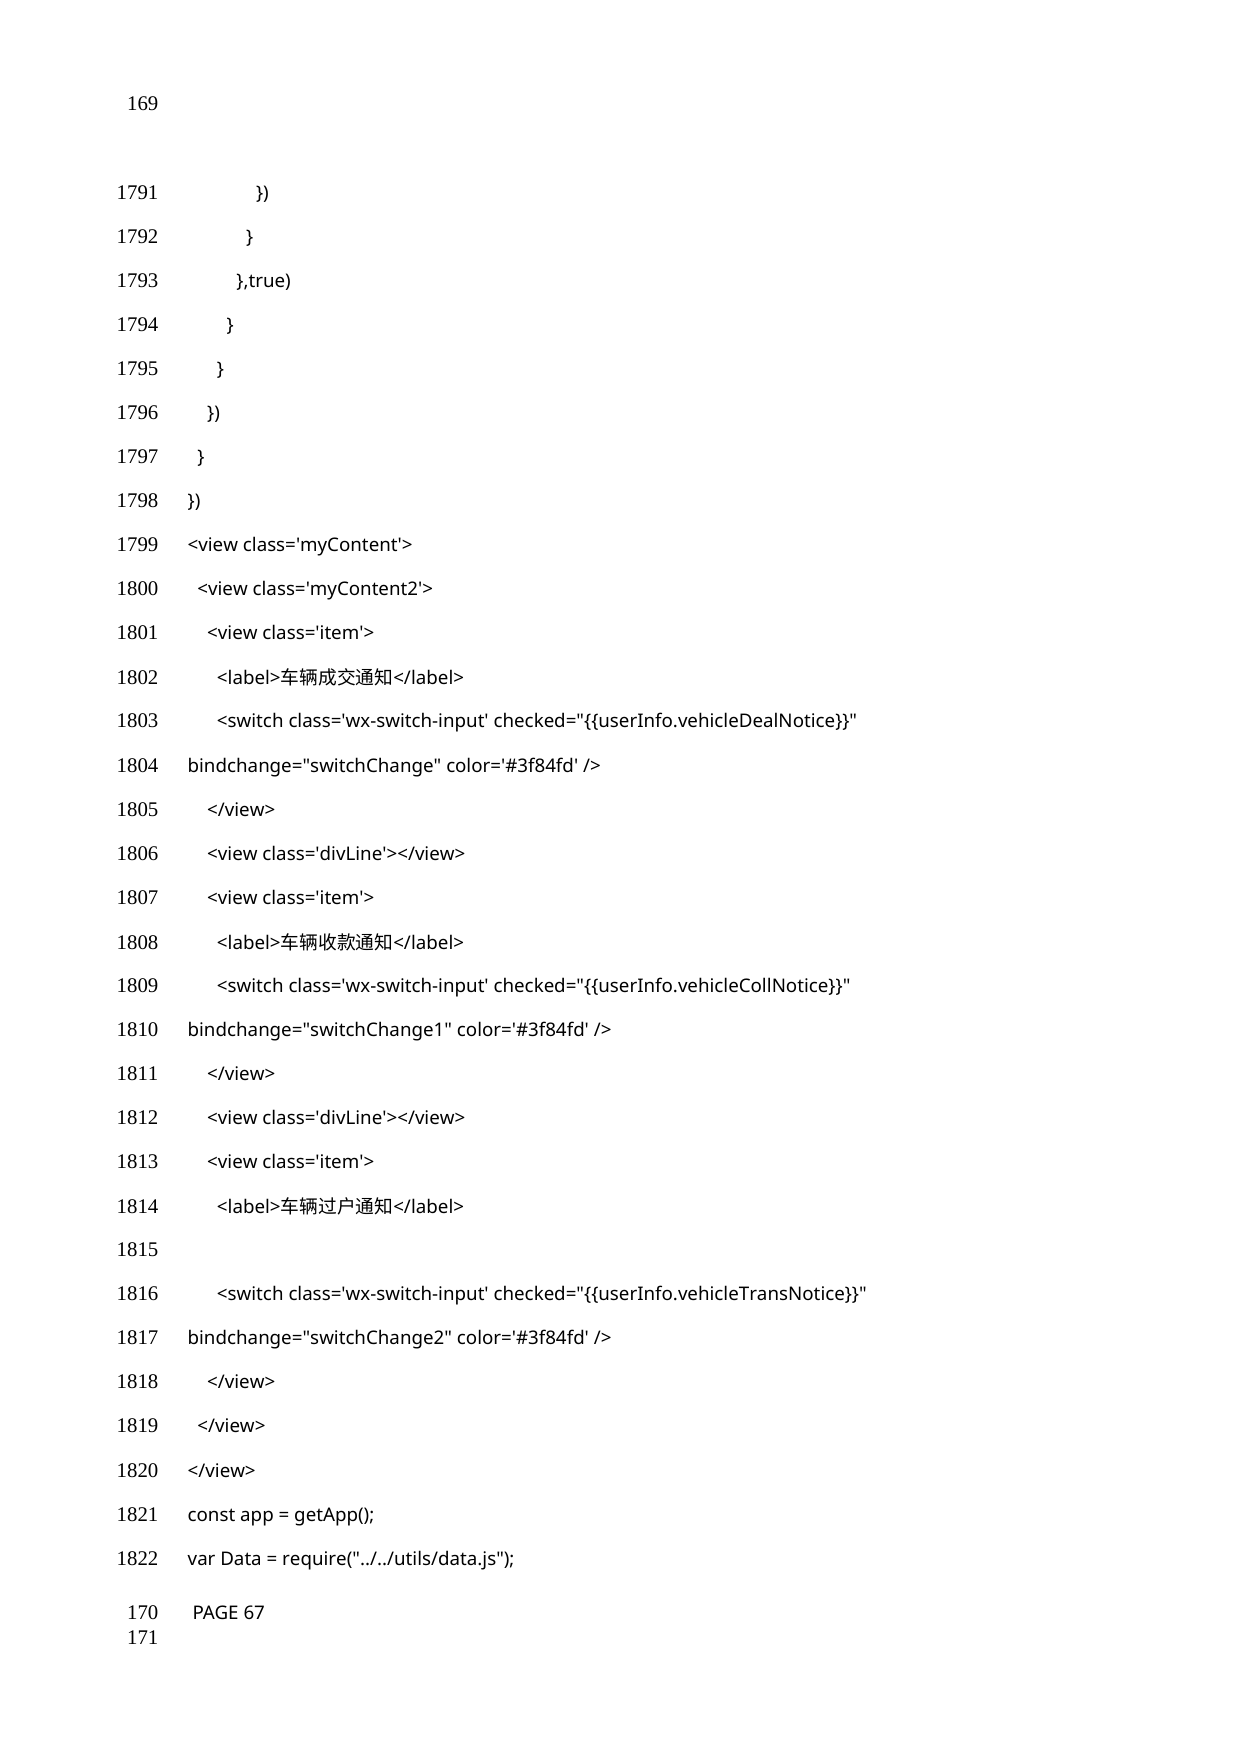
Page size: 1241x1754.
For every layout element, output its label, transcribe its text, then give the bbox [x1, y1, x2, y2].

text <switch class='wx-switch-input' checked="{{userInfo.vehicleDealNotice}}" bindchange="switchChange" color='#3f84fd' /> [187, 698, 1053, 787]
text </view> [187, 1403, 1053, 1448]
text },true) [187, 258, 1053, 302]
text <switch class='wx-switch-input' checked="{{userInfo.vehicleCollNotice}}" bindchange="switchChange1" color='#3f84fd' /> [187, 963, 1053, 1051]
text </view> [187, 1051, 1053, 1095]
text <view class='myContent'> [187, 522, 1053, 566]
text </view> [187, 787, 1053, 831]
text <view class='item'> [187, 610, 1053, 654]
text } [187, 434, 1053, 478]
text <view class='item'> [187, 1139, 1053, 1183]
text } [187, 214, 1053, 258]
text <switch class='wx-switch-input' checked="{{userInfo.vehicleTransNotice}}" bindchange="switchChange2" color='#3f84fd' /> [187, 1271, 1053, 1359]
text }) [187, 478, 1053, 522]
text <label>车辆收款通知</label> [187, 919, 1053, 963]
text }) [187, 390, 1053, 434]
text <view class='divLine'></view> [187, 1095, 1053, 1139]
text <label>车辆过户通知</label> [187, 1183, 1053, 1227]
text } [187, 302, 1053, 346]
text <view class='myContent2'> [187, 566, 1053, 610]
text } [187, 346, 1053, 390]
text <label>车辆成交通知</label> [187, 654, 1053, 698]
text </view> [187, 1359, 1053, 1403]
text const app = getApp(); [187, 1492, 1053, 1536]
text <view class='divLine'></view> [187, 831, 1053, 875]
text <view class='item'> [187, 875, 1053, 919]
text </view> [187, 1448, 1053, 1492]
text }) [187, 170, 1053, 214]
text var Data = require("../../utils/data.js"); [187, 1536, 1053, 1580]
